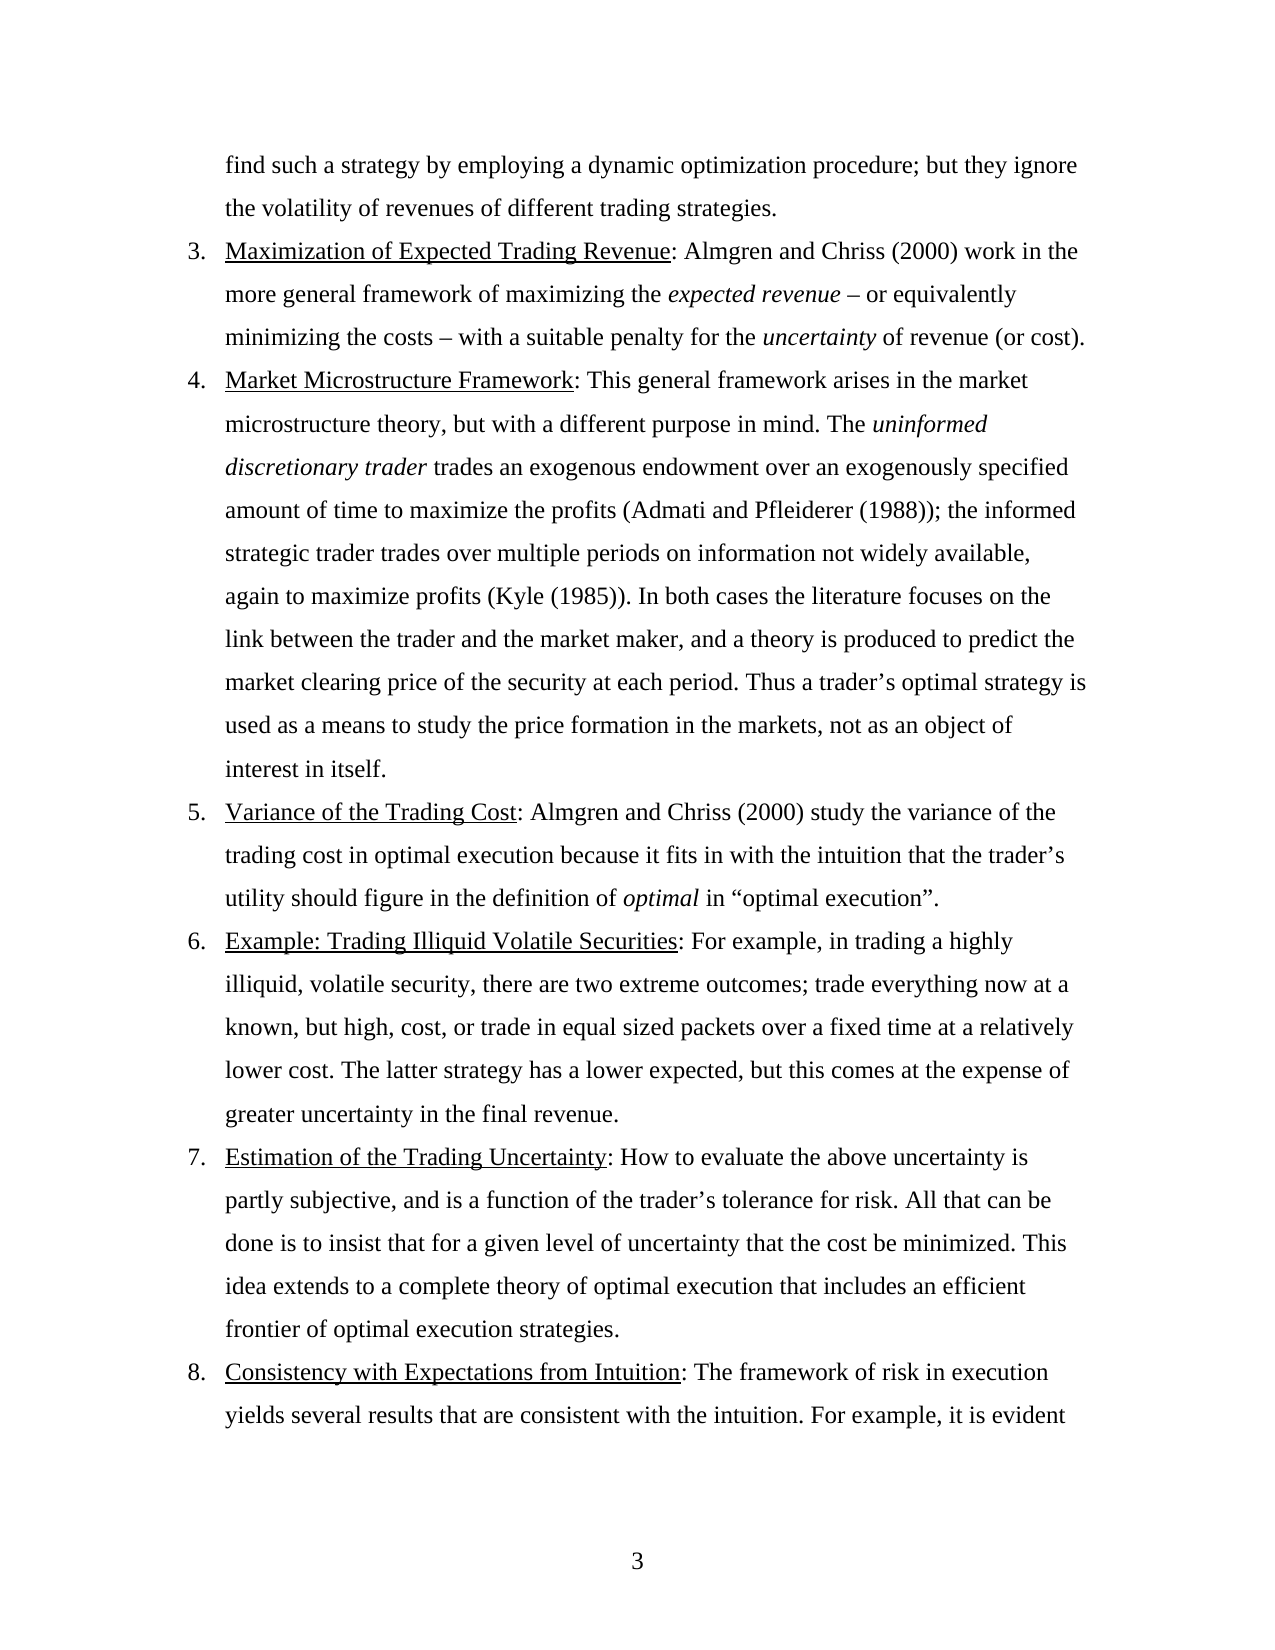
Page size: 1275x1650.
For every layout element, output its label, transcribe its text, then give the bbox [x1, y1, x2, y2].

list Market Microstructure Framework: This general framework arises in the market microstructure theory, but with a different purpose in mind. The uninformed discretionary trader trades an exogenous endowment over an exogenously specified amount of time to maximize the profits (Admati and Pfleiderer (1988)); the informed strategic trader trades over multiple periods on information not widely available, again to maximize profits (Kyle (1985)). In both cases the literature focuses on the link between the trader and the market maker, and a theory is produced to predict the market clearing price of the security at each period. Thus a trader’s optimal strategy is used as a means to study the price formation in the markets, not as an object of interest in itself. [187, 366, 1087, 782]
list Example: Trading Illiquid Volatile Securities: For example, in trading a highly illiquid, volatile security, there are two extreme outcomes; trade everything now at a known, but high, cost, or trade in equal sized packets over a fixed time at a relatively lower cost. The latter strategy has a lower expected, but this comes at the expense of greater uncertainty in the final revenue. [187, 926, 1087, 1127]
list Maximization of Expected Trading Revenue: Almgren and Chriss (2000) work in the more general framework of maximizing the expected revenue – or equivalently minimizing the costs – with a suitable penalty for the uncertainty of revenue (or cost). [187, 236, 1087, 351]
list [187, 150, 1087, 222]
list Estimation of the Trading Uncertainty: How to evaluate the above uncertainty is partly subjective, and is a function of the trader’s tolerance for risk. All that can be done is to insist that for a given level of uncertainty that the cost be minimized. This idea extends to a complete theory of optimal execution that includes an efficient frontier of optimal execution strategies. [187, 1142, 1087, 1343]
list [187, 1357, 1087, 1429]
list Variance of the Trading Cost: Almgren and Chriss (2000) study the variance of the trading cost in optimal execution because it fits in with the intuition that the trader’s utility should figure in the definition of optimal in “optimal execution”. [187, 797, 1087, 912]
